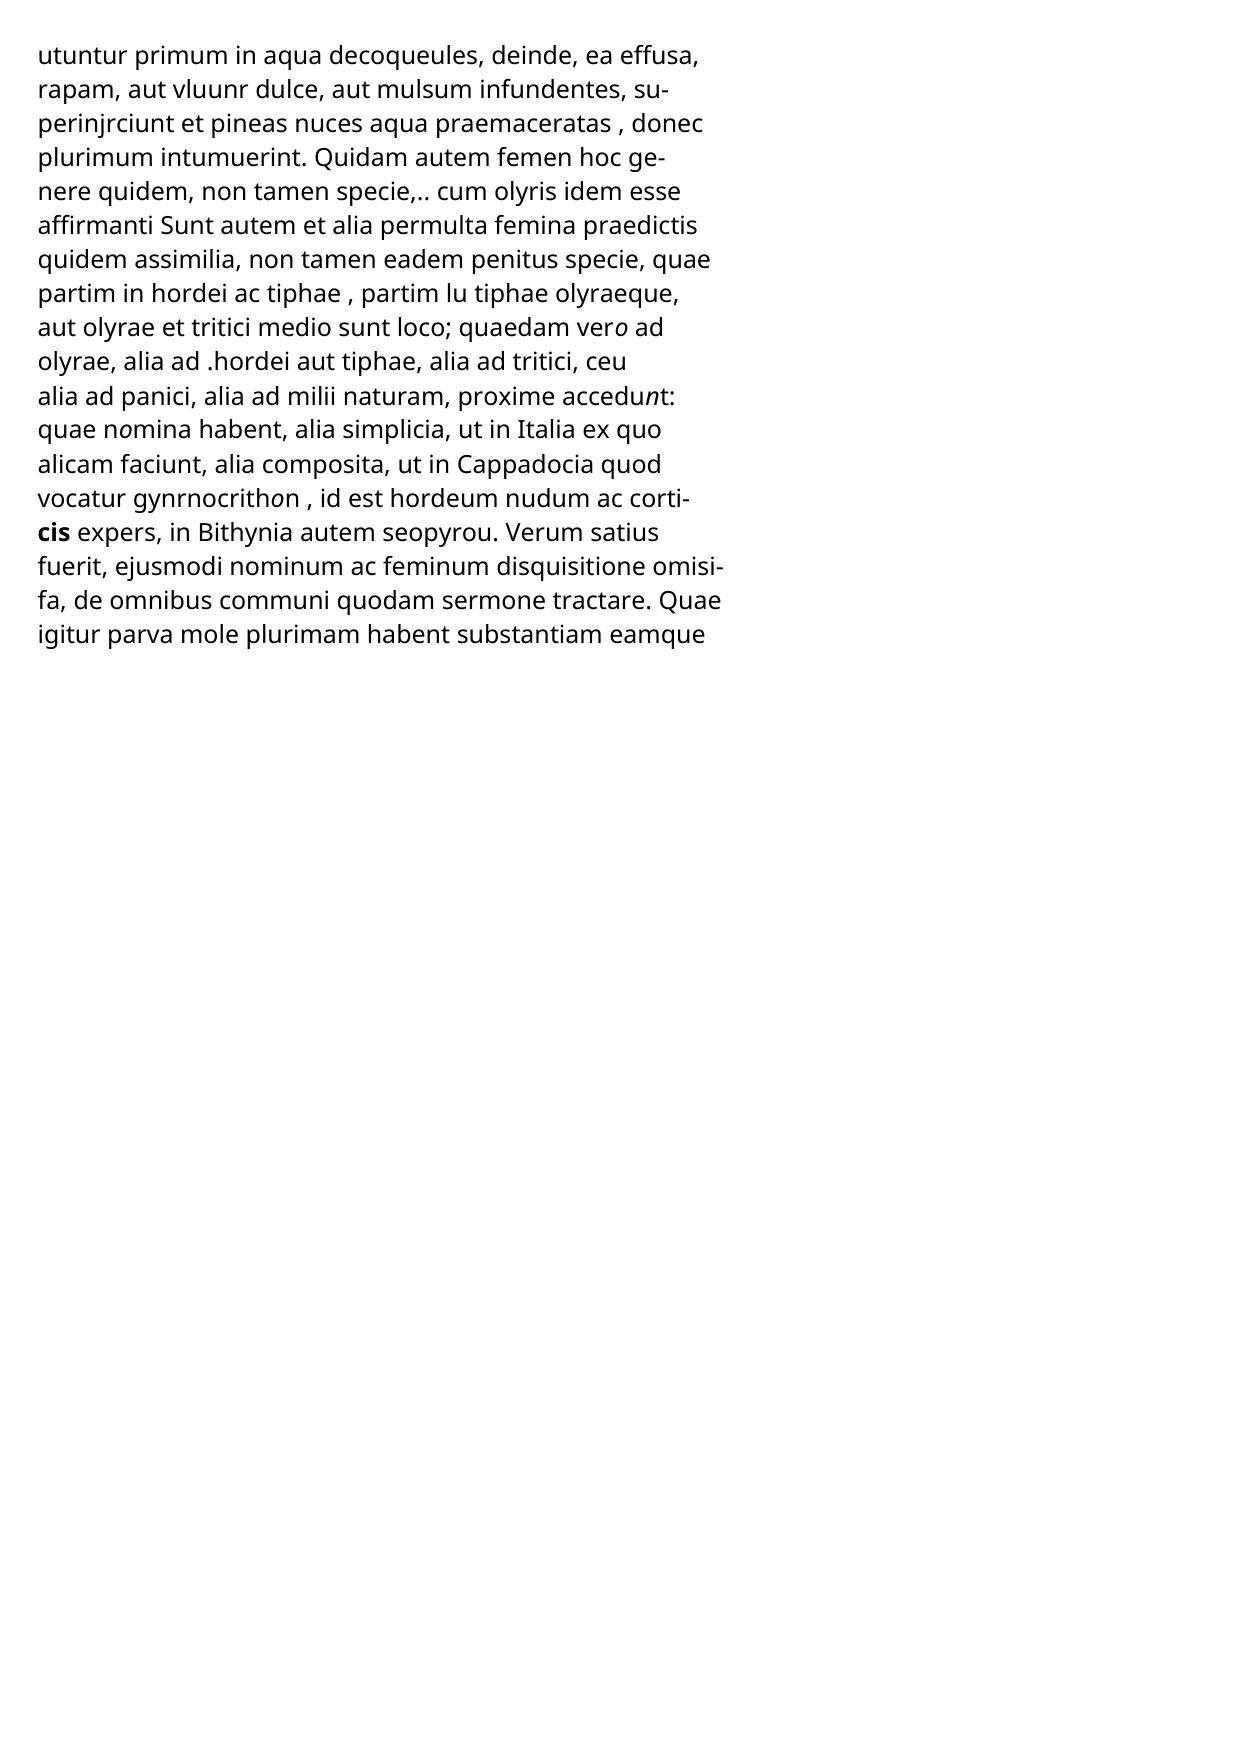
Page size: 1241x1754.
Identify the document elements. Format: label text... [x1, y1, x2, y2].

text utuntur primum in aqua decoqueules, deinde, ea effusa, rapam, aut vluunr dulce, aut mulsum infundentes, su- perinjrciunt et pineas nuces aqua praemaceratas , donec plurimum intumuerint. Quidam autem femen hoc ge- nere quidem, non tamen specie,.. cum olyris idem esse affirmanti Sunt autem et alia permulta femina praedictis quidem assimilia, non tamen eadem penitus specie, quae partim in hordei ac tiphae , partim lu tiphae olyraeque, aut olyrae et tritici medio sunt loco; quaedam vero ad olyrae, alia ad .hordei aut tiphae, alia ad tritici, ceu alia ad panici, alia ad milii naturam, proxime accedunt: quae nomina habent, alia simplicia, ut in Italia ex quo alicam faciunt, alia composita, ut in Cappadocia quod vocatur gynrnocrithon , id est hordeum nudum ac corti- cis expers, in Bithynia autem seopyrou. Verum satius fuerit, ejusmodi nominum ac feminum disquisitione omisi- fa, de omnibus communi quodam sermone tractare. Quae igitur parva mole plurimam habent substantiam eamque [37, 37, 1203, 651]
